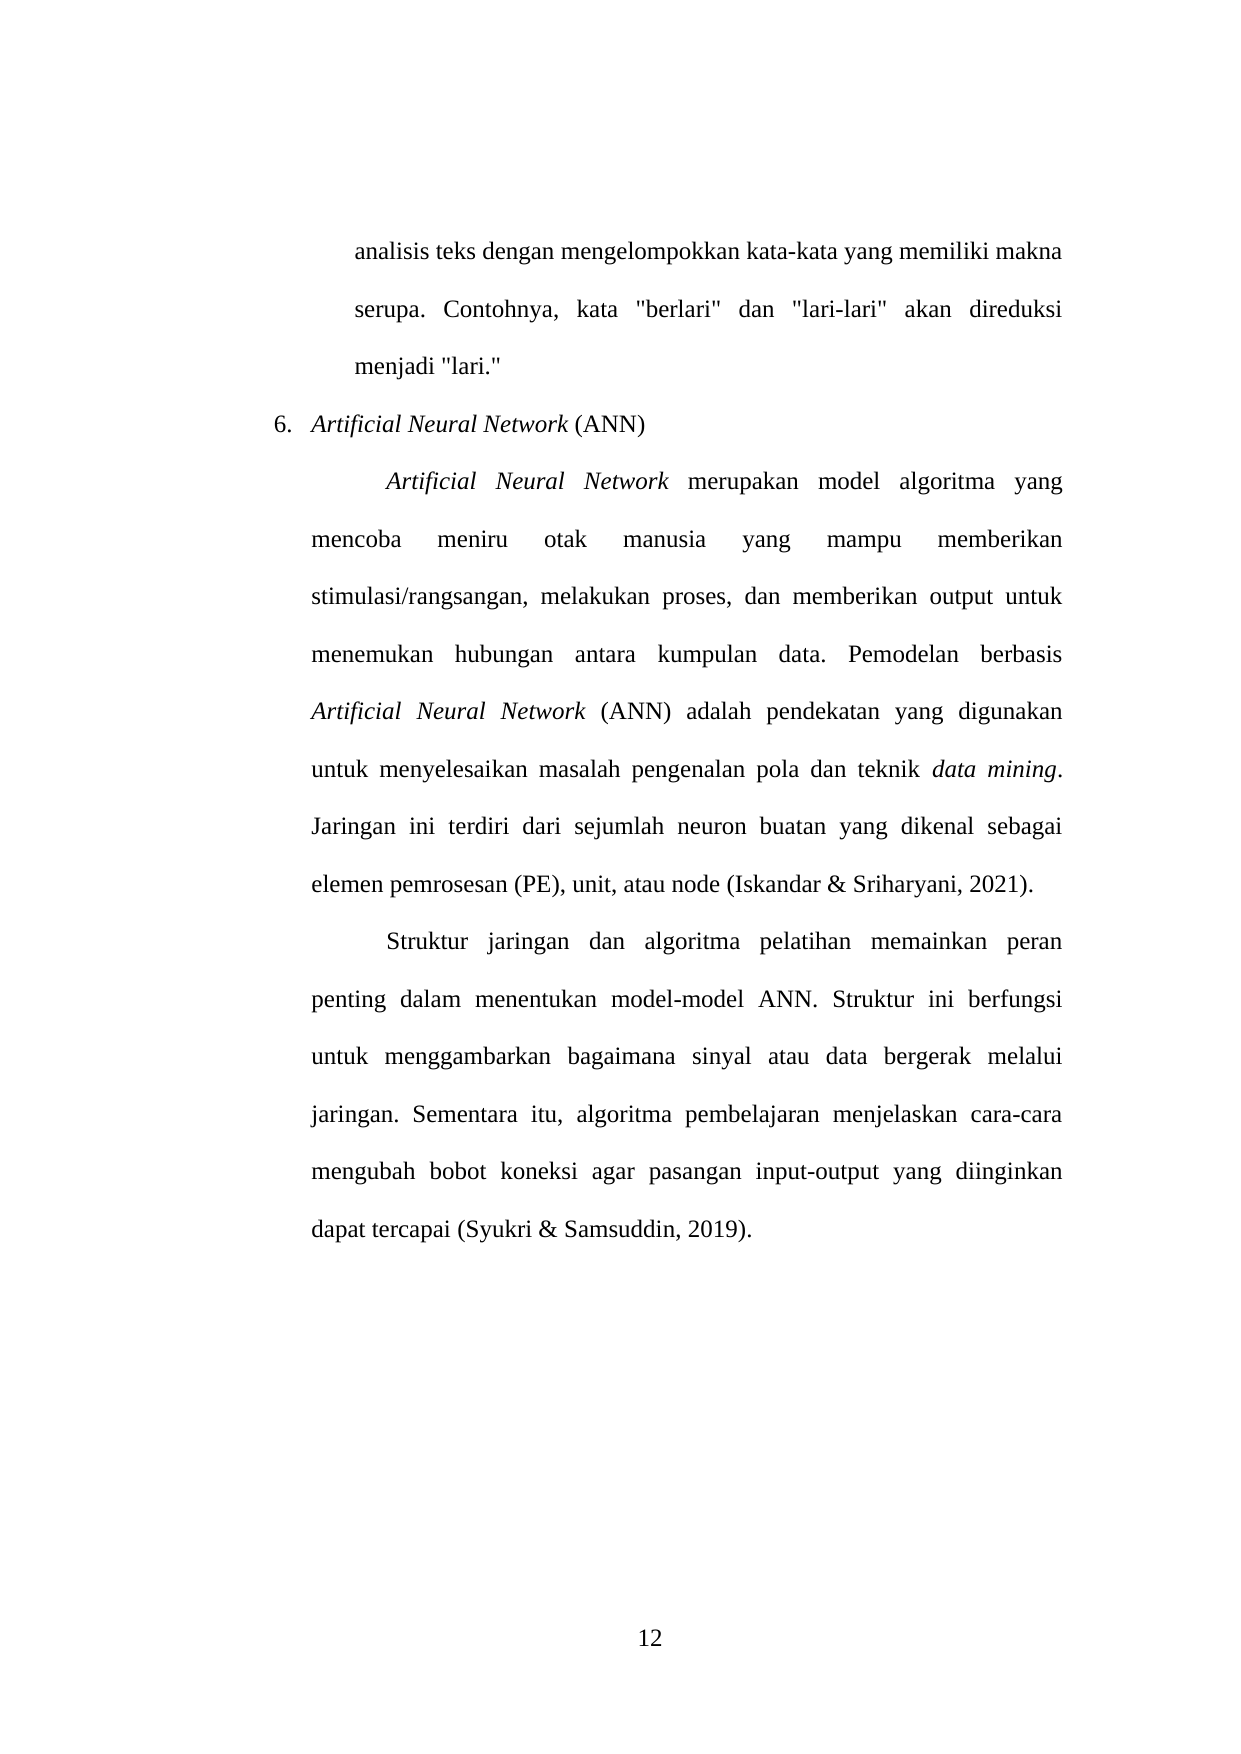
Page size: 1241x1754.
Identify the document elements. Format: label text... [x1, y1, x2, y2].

list Artificial Neural Network (ANN) [274, 409, 1063, 437]
list Struktur jaringan dan algoritma pelatihan memainkan peran penting dalam menentukan model-model ANN. Struktur ini berfungsi untuk menggambarkan bagaimana sinyal atau data bergerak melalui jaringan. Sementara itu, algoritma pembelajaran menjelaskan cara-cara mengubah bobot koneksi agar pasangan input-output yang diinginkan dapat tercapai . [311, 926, 1063, 1242]
